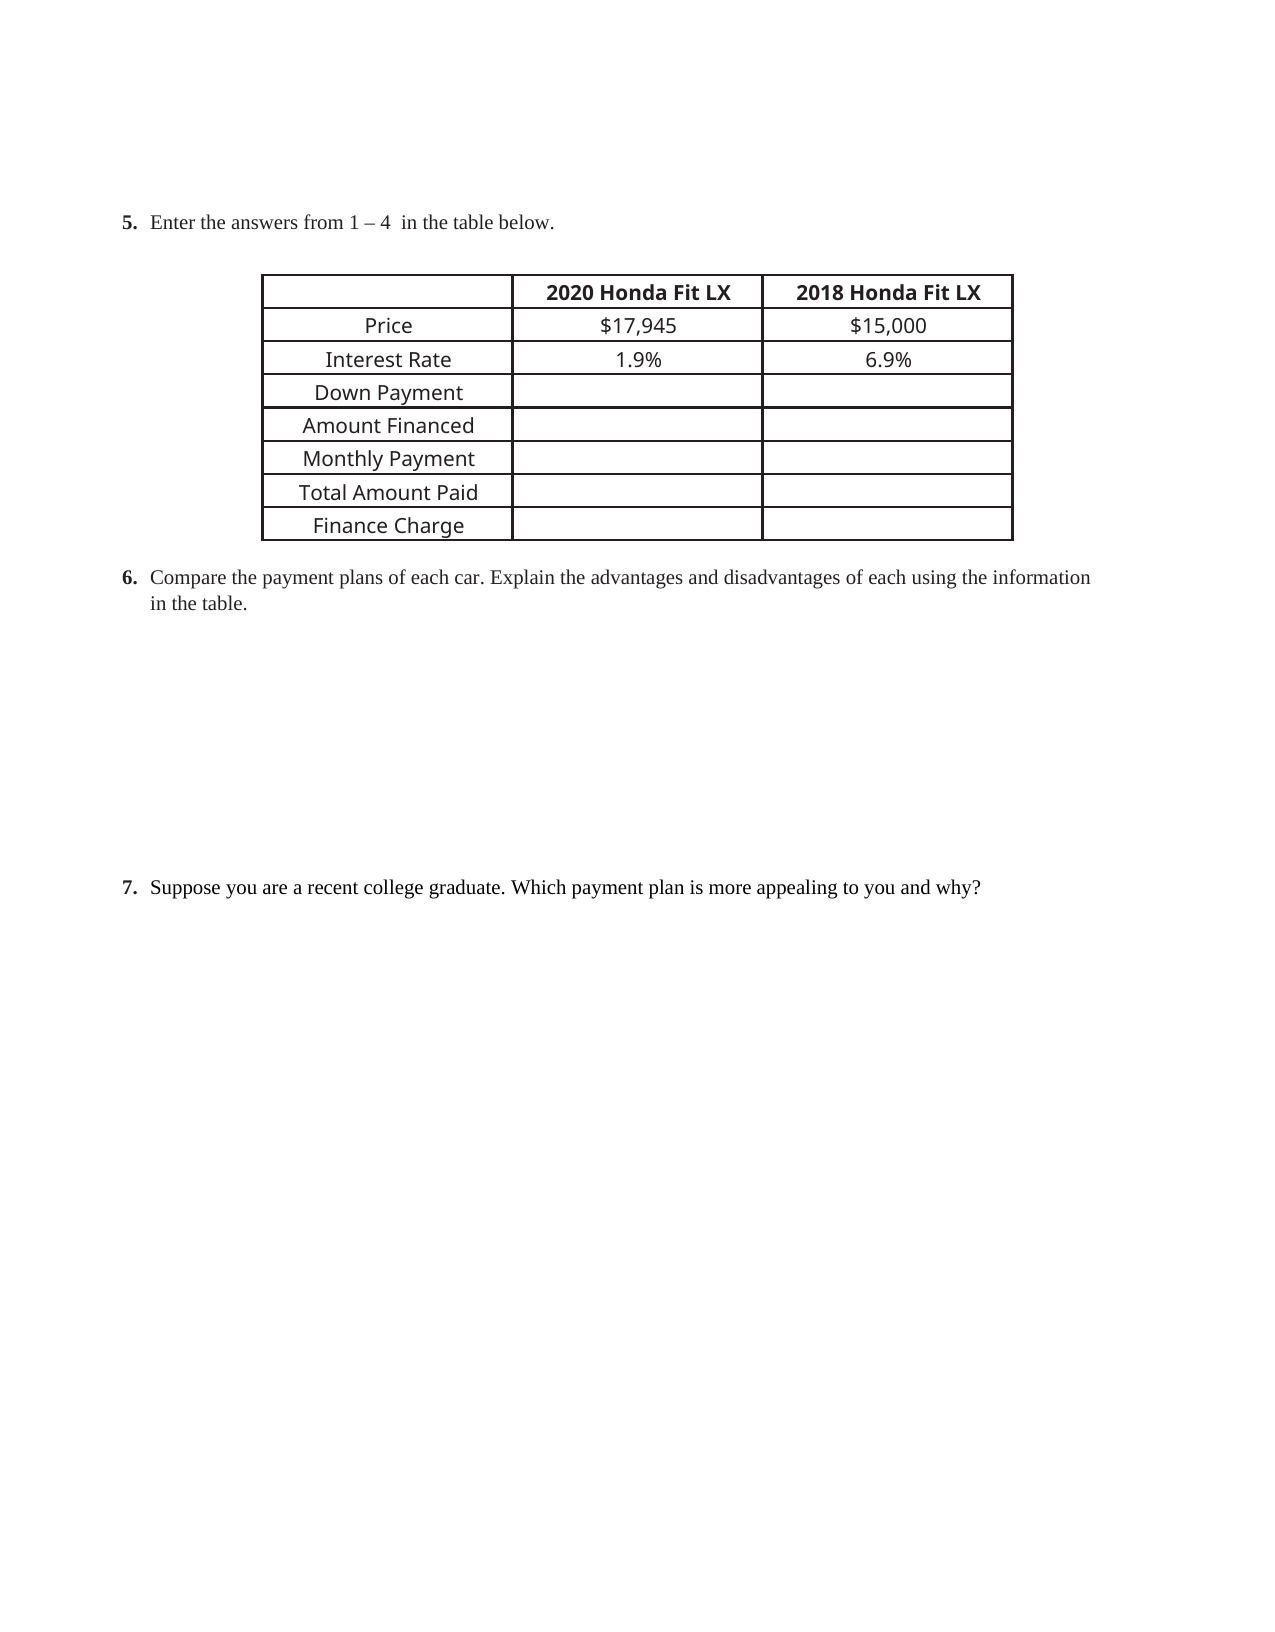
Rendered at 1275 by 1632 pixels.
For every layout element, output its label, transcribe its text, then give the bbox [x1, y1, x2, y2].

table_header 2018 Honda Fit LX [764, 276, 1011, 307]
table_header 2020 Honda Fit LX [514, 276, 761, 307]
table_cell [764, 475, 1011, 506]
table_cell 6.9% [764, 342, 1011, 373]
table_cell [764, 375, 1011, 406]
table_cell Monthly Payment [264, 442, 511, 473]
table_cell Amount Financed [264, 409, 511, 439]
list Enter the answers from 1 – 4 in the table below. [122, 209, 1111, 234]
table_cell [514, 409, 761, 439]
list Compare the payment plans of each car. Explain the advantages and disadvantages of each using the information in the table. [122, 565, 1111, 615]
table_cell Finance Charge [264, 508, 511, 539]
table_cell [764, 442, 1011, 473]
table_cell [514, 475, 761, 506]
table_cell $15,000 [764, 309, 1011, 340]
table_cell Down Payment [264, 375, 511, 406]
table_cell Total Amount Paid [264, 475, 511, 506]
table_cell [514, 375, 761, 406]
table_header [264, 276, 511, 307]
table_cell [764, 508, 1011, 539]
table_cell Interest Rate [264, 342, 511, 373]
table_cell [514, 442, 761, 473]
table_cell $17,945 [514, 309, 761, 340]
list Suppose you are a recent college graduate. Which payment plan is more appealing to you and why? [122, 875, 1111, 899]
table_cell Price [264, 309, 511, 340]
table_cell [514, 508, 761, 539]
table_cell 1.9% [514, 342, 761, 373]
table_cell [764, 409, 1011, 439]
